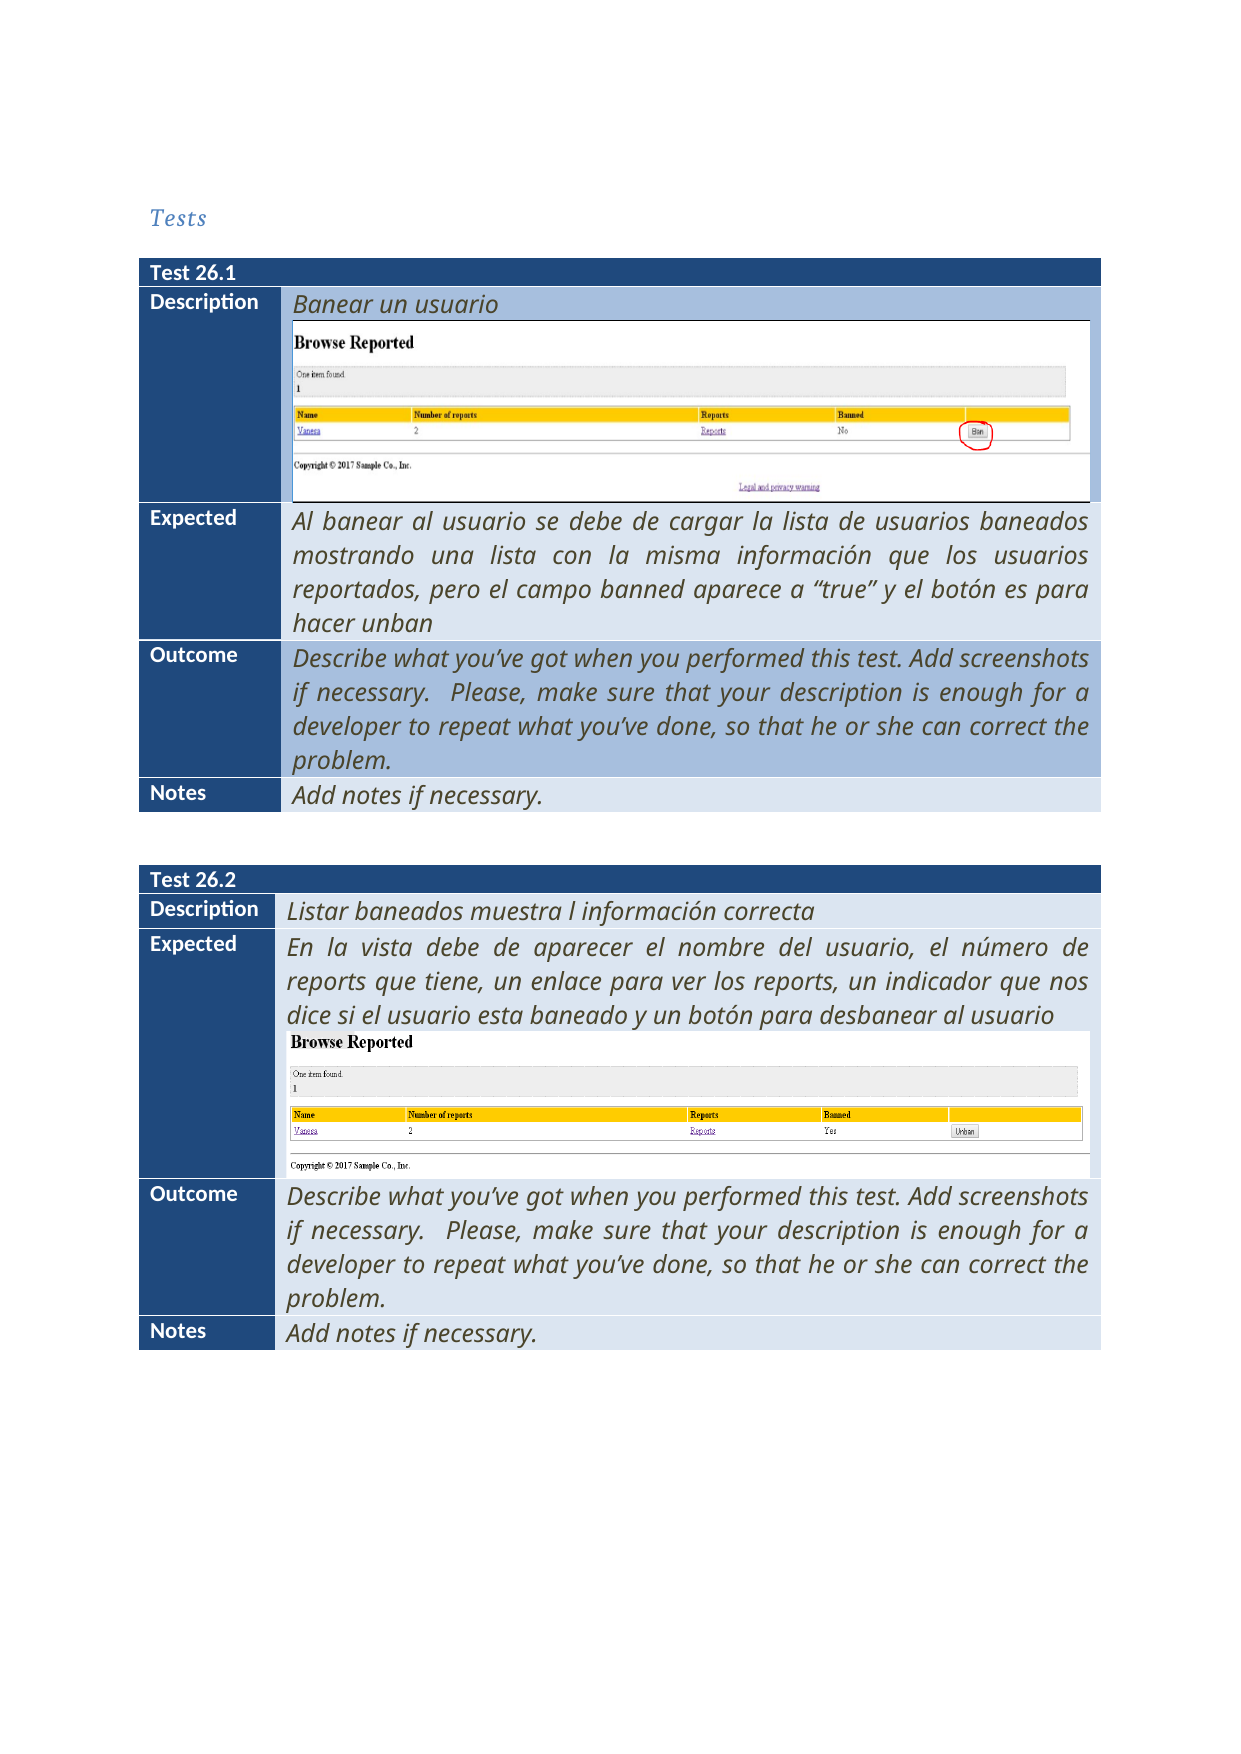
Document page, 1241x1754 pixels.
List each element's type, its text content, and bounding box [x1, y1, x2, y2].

picture [286, 1031, 1090, 1178]
table_cell Notes [139, 778, 281, 812]
table_header Test 26.1 [139, 258, 1101, 286]
table_cell Al banear al usuario se debe de cargar la lista de usuarios baneados mostrando una lista con la misma información que los usuarios reportados, pero el campo banned aparece a “true” y el botón es para hacer unban [281, 503, 1101, 639]
table_cell Add notes if necessary. [281, 778, 1101, 812]
table_cell Banear un usuario [281, 287, 1101, 502]
table_cell Description [139, 287, 281, 502]
table_cell Expected [139, 503, 281, 639]
table_cell Expected [139, 929, 275, 1178]
table_cell Outcome [139, 1179, 275, 1315]
table_cell Outcome [139, 641, 281, 777]
table_cell Listar baneados muestra l información correcta [275, 894, 1101, 928]
table_cell Description [139, 894, 275, 928]
subtitle Tests [150, 204, 1090, 233]
table_cell Notes [139, 1316, 275, 1350]
picture [292, 320, 1091, 503]
table_header Test 26.2 [139, 865, 1101, 893]
table_cell Add notes if necessary. [275, 1316, 1101, 1350]
table_cell En la vista debe de aparecer el nombre del usuario, el número de reports que tiene, un enlace para ver los reports, un indicador que nos dice si el usuario esta baneado y un botón para desbanear al usuario [275, 929, 1101, 1178]
